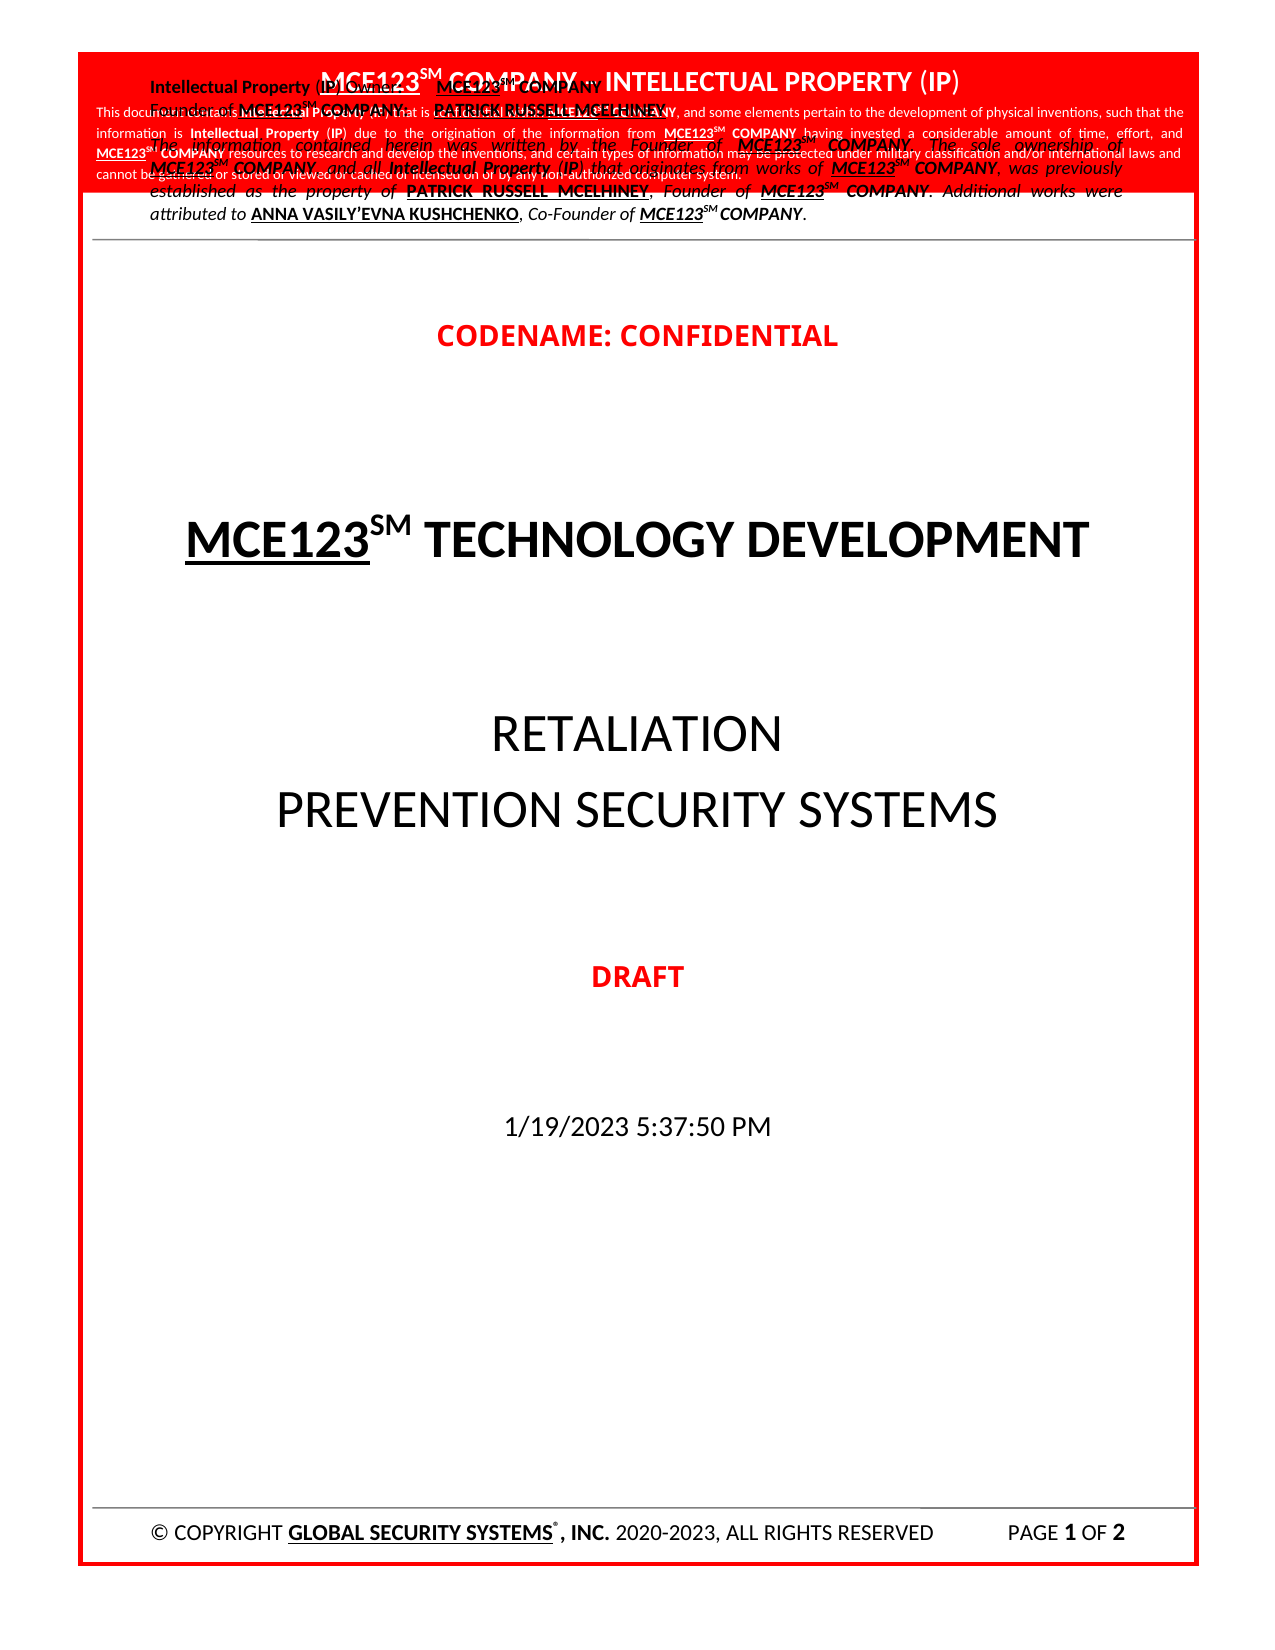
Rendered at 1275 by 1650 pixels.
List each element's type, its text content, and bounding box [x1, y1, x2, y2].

text 1/19/2023 5:37:50 PM [150, 1108, 1125, 1144]
text PREVENTION SECURITY SYSTEMS [150, 775, 1125, 841]
text MCE123SM TECHNOLOGY DEVELOPMENT [150, 505, 1125, 571]
text CODENAME: CONFIDENTIAL [150, 315, 1125, 355]
text RETALIATION [150, 699, 1125, 765]
text DRAFT [150, 957, 1125, 996]
